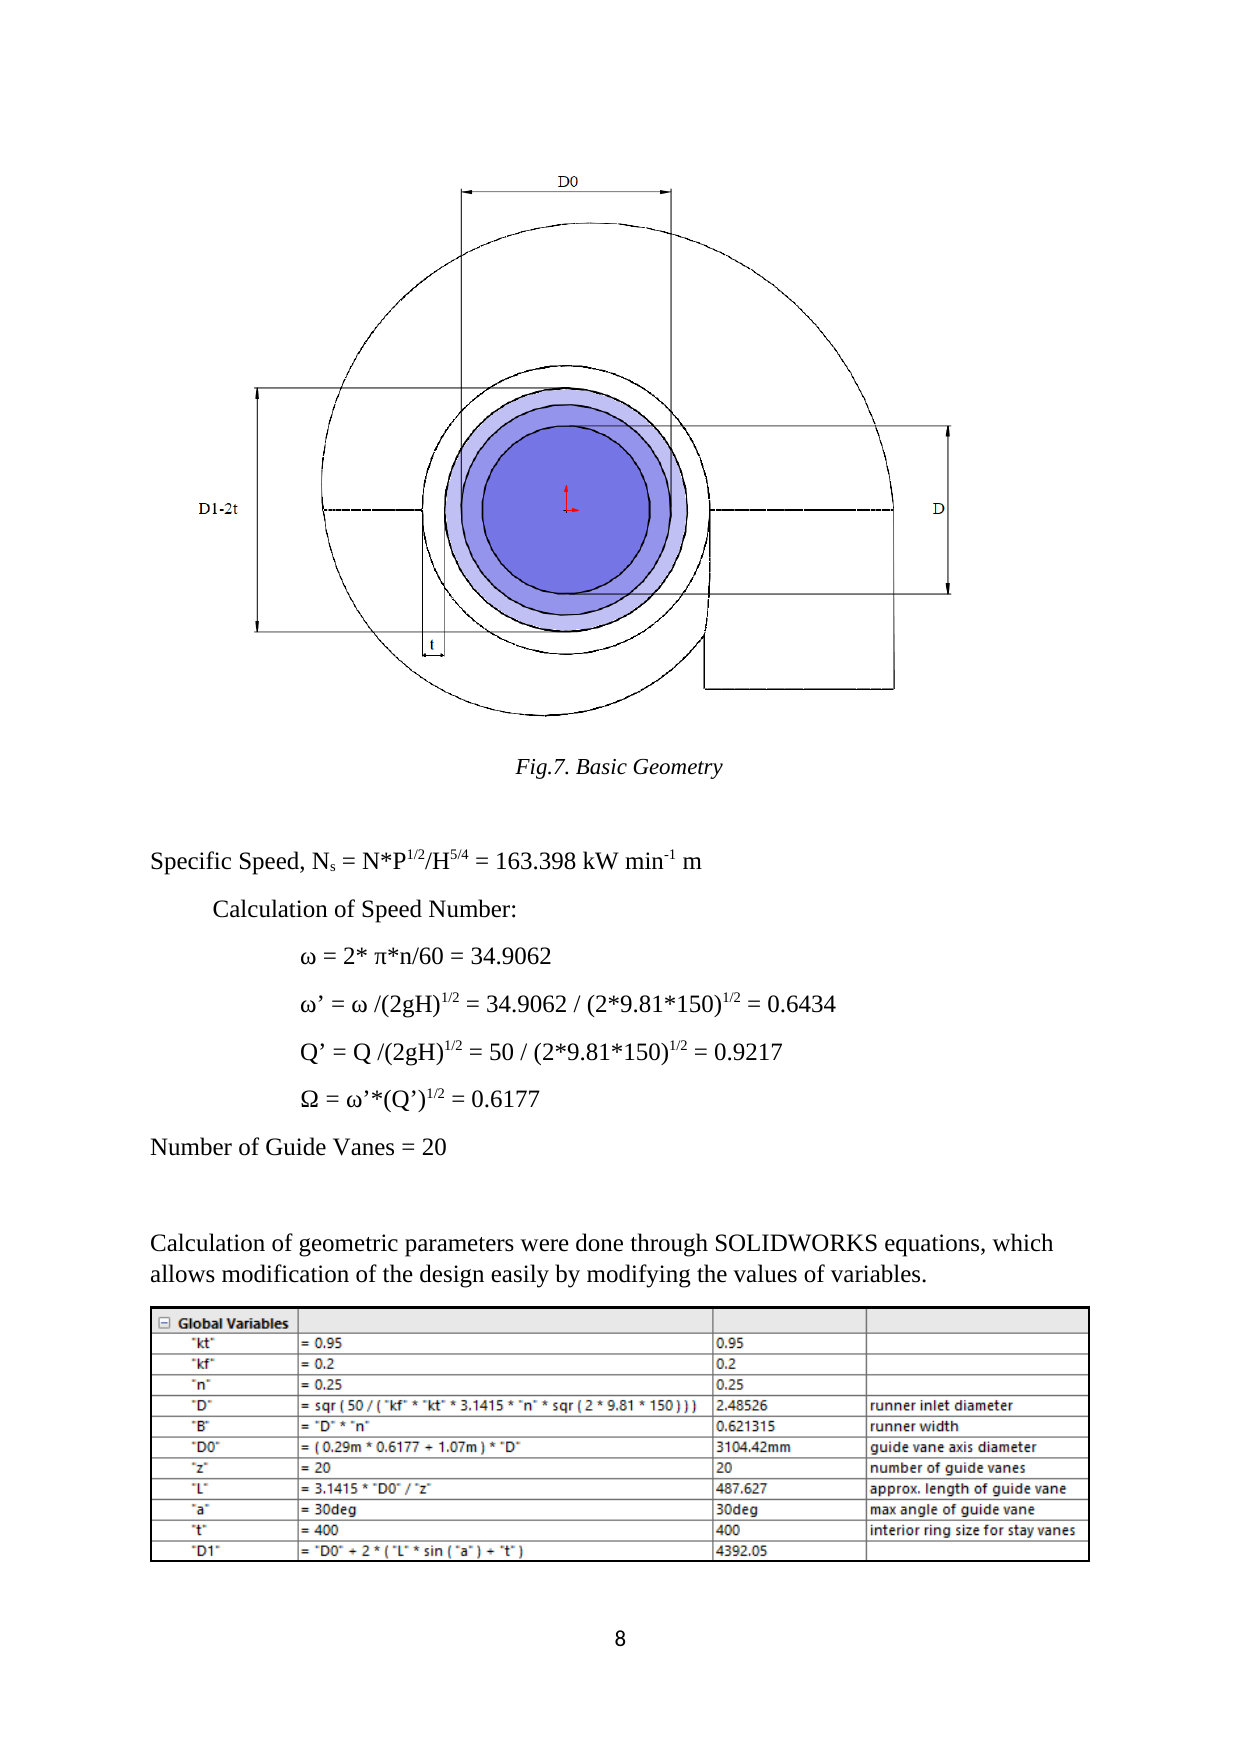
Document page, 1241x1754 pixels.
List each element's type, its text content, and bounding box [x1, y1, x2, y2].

text Fig.7. Basic Geometry [150, 753, 1090, 779]
text Q’ = Q /(2gH)1/2 = 50 / (2*9.81*150)1/2 = 0.9217 [300, 1037, 1090, 1066]
text Ω = ω’*(Q’)1/2 = 0.6177 [300, 1084, 1090, 1113]
text ω = 2* π*n/60 = 34.9062 [300, 941, 1090, 970]
text Number of Guide Vanes = 20 [150, 1132, 1090, 1161]
text Calculation of geometric parameters were done through SOLIDWORKS equations, which allows modification of the design easily by modifying the values of variables. [150, 1228, 1090, 1287]
text Calculation of Speed Number: [150, 894, 1090, 922]
text ω’ = ω /(2gH)1/2 = 34.9062 / (2*9.81*150)1/2 = 0.6434 [300, 989, 1090, 1018]
picture [150, 150, 1037, 735]
text Specific Speed, Ns = N*P1/2/H5/4 = 163.398 kW min-1 m [150, 846, 1090, 875]
picture [152, 1309, 1088, 1560]
